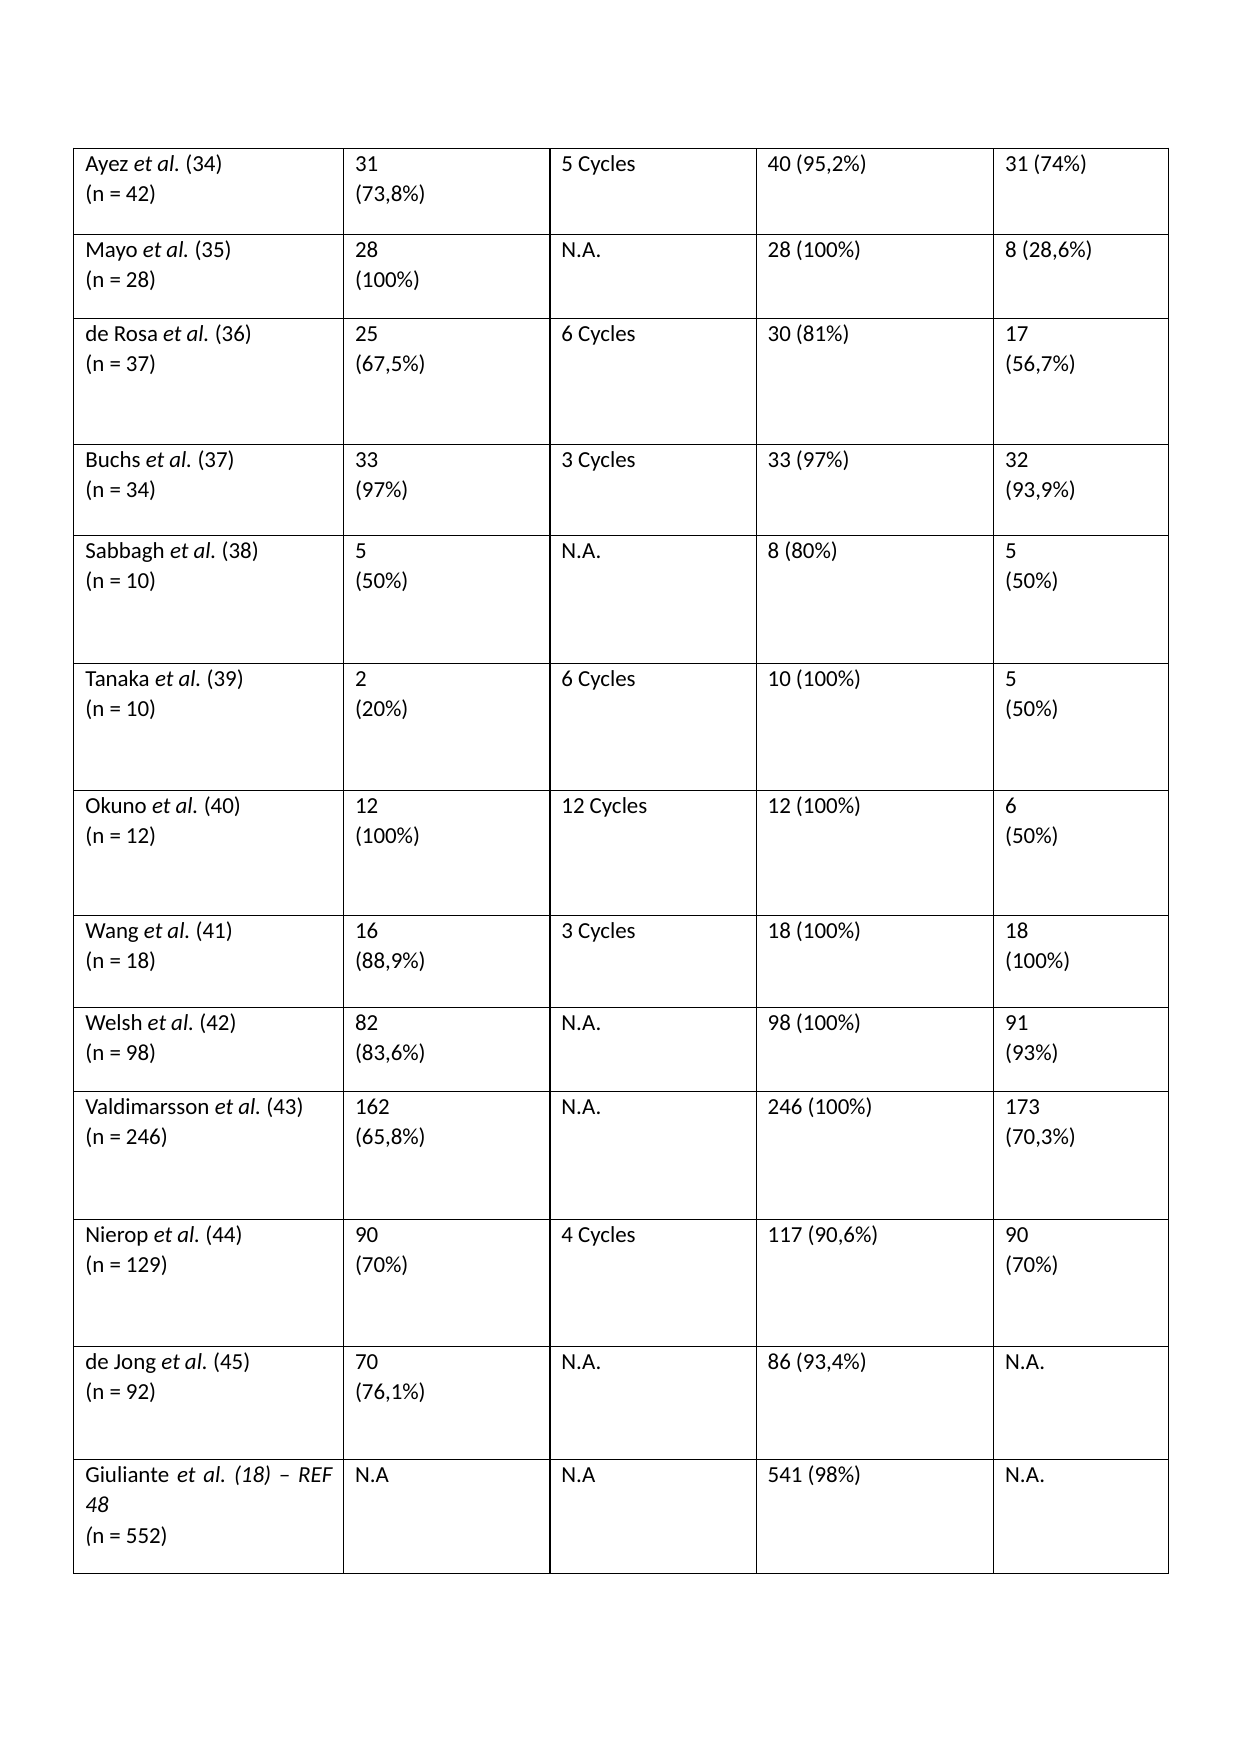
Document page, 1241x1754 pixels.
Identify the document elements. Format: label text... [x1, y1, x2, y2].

table_cell 33 (97%) [757, 445, 993, 535]
table_cell 173 (70,3%) [994, 1092, 1168, 1219]
table_cell Sabbagh et al. (38) (n = 10) [74, 536, 343, 663]
table_cell 8 (28,6%) [994, 235, 1168, 318]
table_cell N.A. [551, 536, 756, 663]
table_cell 6 (50%) [994, 791, 1168, 915]
table_cell 32 (93,9%) [994, 445, 1168, 535]
table_cell N.A. [551, 1092, 756, 1219]
table_cell 162 (65,8%) [344, 1092, 549, 1219]
table_cell de Rosa et al. (36) (n = 37) [74, 319, 343, 444]
table_cell N.A [551, 1460, 756, 1572]
table_cell N.A. [551, 1008, 756, 1091]
table_cell N.A. [551, 235, 756, 318]
table_cell 3 Cycles [551, 916, 756, 1007]
table_cell 28 (100%) [344, 235, 549, 318]
table_cell 5 (50%) [994, 664, 1168, 790]
table_cell 90 (70%) [344, 1220, 549, 1346]
table_cell 12 (100%) [757, 791, 993, 915]
table_cell Giuliante et al. (18) – REF 48 (n = 552) [74, 1460, 343, 1572]
table_cell Buchs et al. (37) (n = 34) [74, 445, 343, 535]
table_cell Wang et al. (41) (n = 18) [74, 916, 343, 1007]
table_cell 31 (73,8%) [344, 149, 549, 234]
table_cell 541 (98%) [757, 1460, 993, 1572]
table_cell N.A. [994, 1347, 1168, 1459]
table_cell 5 (50%) [994, 536, 1168, 663]
table_cell Nierop et al. (44) (n = 129) [74, 1220, 343, 1346]
table_cell 91 (93%) [994, 1008, 1168, 1091]
table_cell 28 (100%) [757, 235, 993, 318]
table_cell 18 (100%) [757, 916, 993, 1007]
table_cell 5 Cycles [551, 149, 756, 234]
table_cell Welsh et al. (42) (n = 98) [74, 1008, 343, 1091]
table_cell 31 (74%) [994, 149, 1168, 234]
table_cell 30 (81%) [757, 319, 993, 444]
table_cell N.A. [994, 1460, 1168, 1572]
table_cell N.A. [551, 1347, 756, 1459]
table_cell 3 Cycles [551, 445, 756, 535]
table_cell 6 Cycles [551, 319, 756, 444]
table_cell 86 (93,4%) [757, 1347, 993, 1459]
table_cell 16 (88,9%) [344, 916, 549, 1007]
table_cell Ayez et al. (34) (n = 42) [74, 149, 343, 234]
table_cell Mayo et al. (35) (n = 28) [74, 235, 343, 318]
table_cell 8 (80%) [757, 536, 993, 663]
table_cell 5 (50%) [344, 536, 549, 663]
table_cell 25 (67,5%) [344, 319, 549, 444]
table_cell 33 (97%) [344, 445, 549, 535]
table_cell 70 (76,1%) [344, 1347, 549, 1459]
table_cell 98 (100%) [757, 1008, 993, 1091]
table_cell Valdimarsson et al. (43) (n = 246) [74, 1092, 343, 1219]
table_cell 12 (100%) [344, 791, 549, 915]
table_cell 40 (95,2%) [757, 149, 993, 234]
table_cell 246 (100%) [757, 1092, 993, 1219]
table_cell 82 (83,6%) [344, 1008, 549, 1091]
table_cell 2 (20%) [344, 664, 549, 790]
table_cell 4 Cycles [551, 1220, 756, 1346]
table_cell N.A [344, 1460, 549, 1572]
table_cell 17 (56,7%) [994, 319, 1168, 444]
table_cell Tanaka et al. (39) (n = 10) [74, 664, 343, 790]
table_cell 117 (90,6%) [757, 1220, 993, 1346]
table_cell 90 (70%) [994, 1220, 1168, 1346]
table_cell 10 (100%) [757, 664, 993, 790]
table_cell Okuno et al. (40) (n = 12) [74, 791, 343, 915]
table_cell de Jong et al. (45) (n = 92) [74, 1347, 343, 1459]
table_cell 12 Cycles [551, 791, 756, 915]
table_cell 18 (100%) [994, 916, 1168, 1007]
table_cell 6 Cycles [551, 664, 756, 790]
